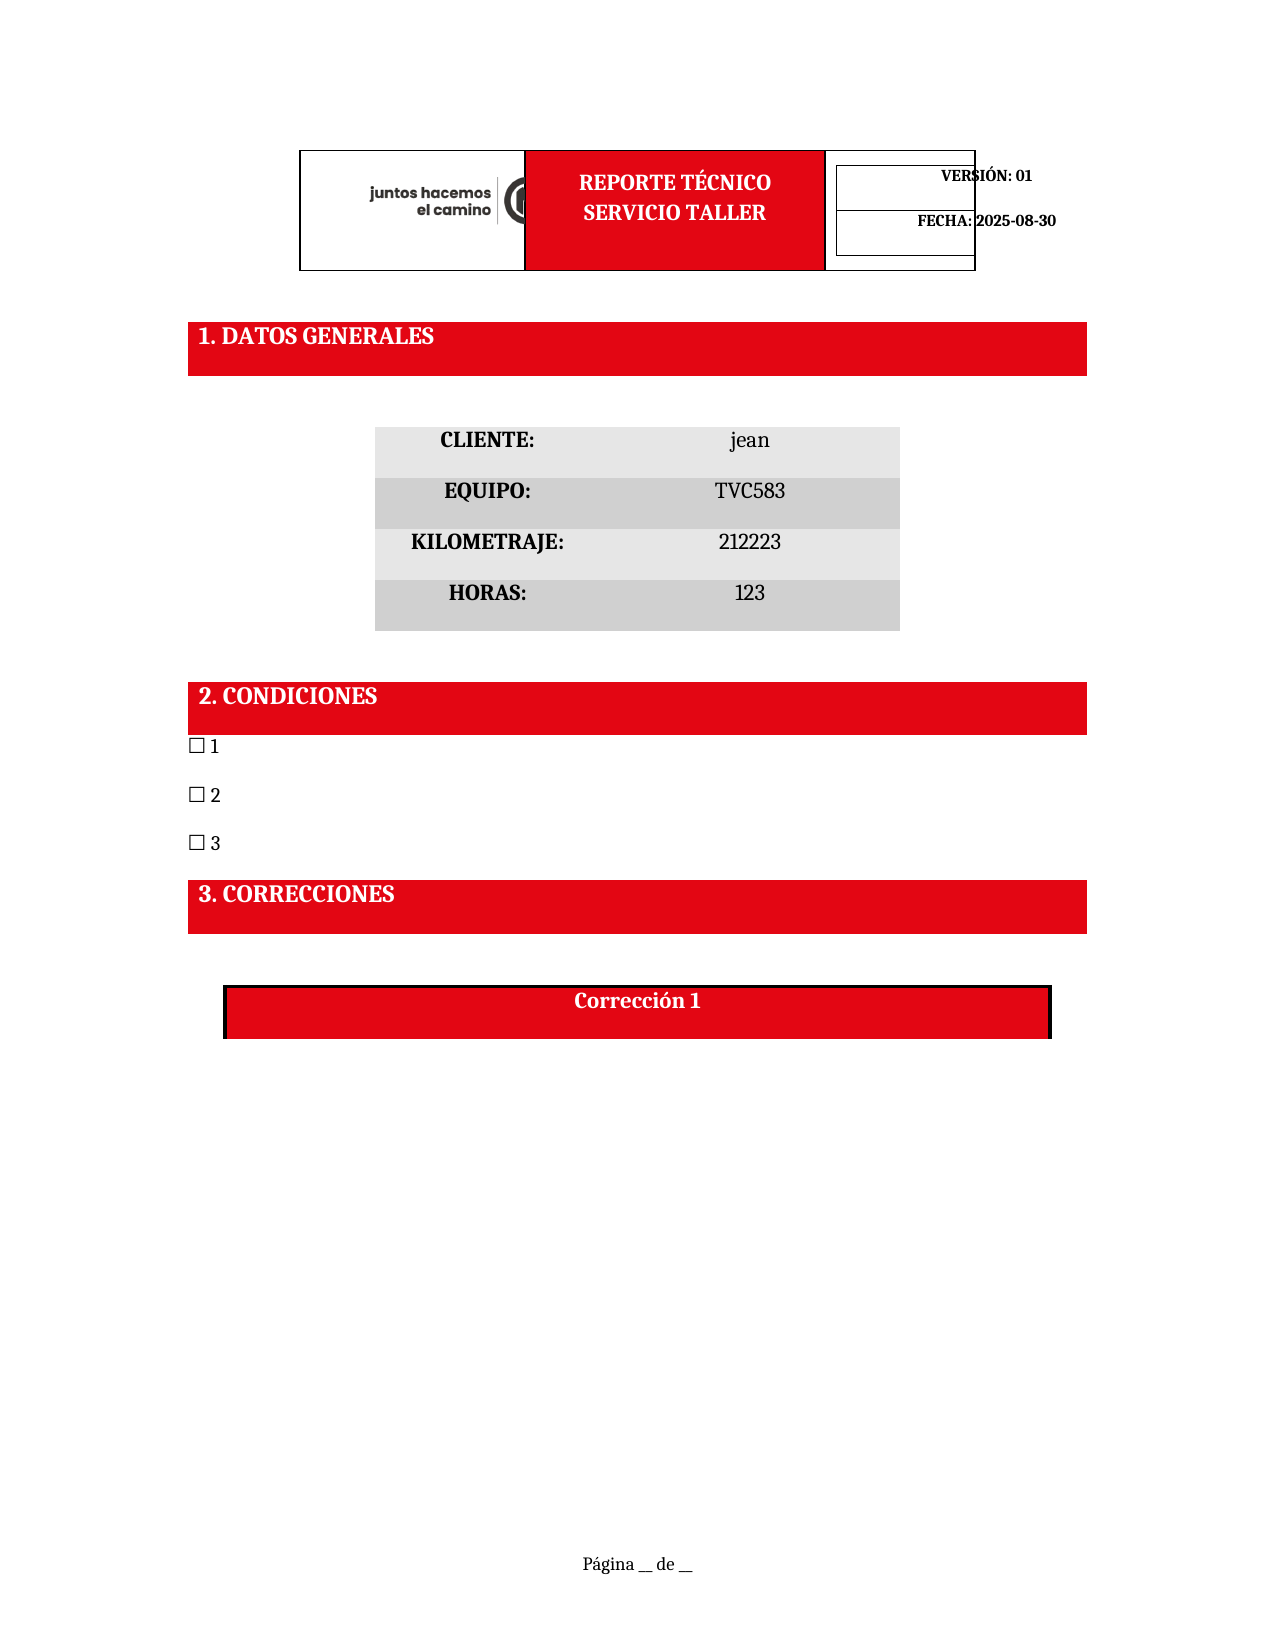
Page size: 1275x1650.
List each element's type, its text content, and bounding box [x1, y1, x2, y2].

table_cell 123 [600, 580, 900, 631]
text ☐ 3 [187, 832, 1087, 856]
text ☐ 1 [187, 735, 1087, 759]
table_header Corrección 1 [227, 988, 1048, 1039]
table_header 2. CONDICIONES [188, 682, 1087, 735]
table_header CLIENTE: [375, 427, 600, 478]
picture [330, 153, 525, 244]
table_cell TVC583 [600, 478, 900, 529]
text ☐ 2 [187, 783, 1087, 807]
table_header [301, 151, 524, 270]
table_header [826, 151, 974, 270]
table_cell EQUIPO: [375, 478, 600, 529]
table_cell HORAS: [375, 580, 600, 631]
table_header 1. DATOS GENERALES [188, 322, 1087, 376]
table_cell KILOMETRAJE: [375, 529, 600, 580]
table_header 3. CORRECCIONES [188, 880, 1087, 934]
table_header jean [600, 427, 900, 478]
table_cell 212223 [600, 529, 900, 580]
table_header REPORTE TÉCNICO SERVICIO TALLER [526, 151, 824, 270]
